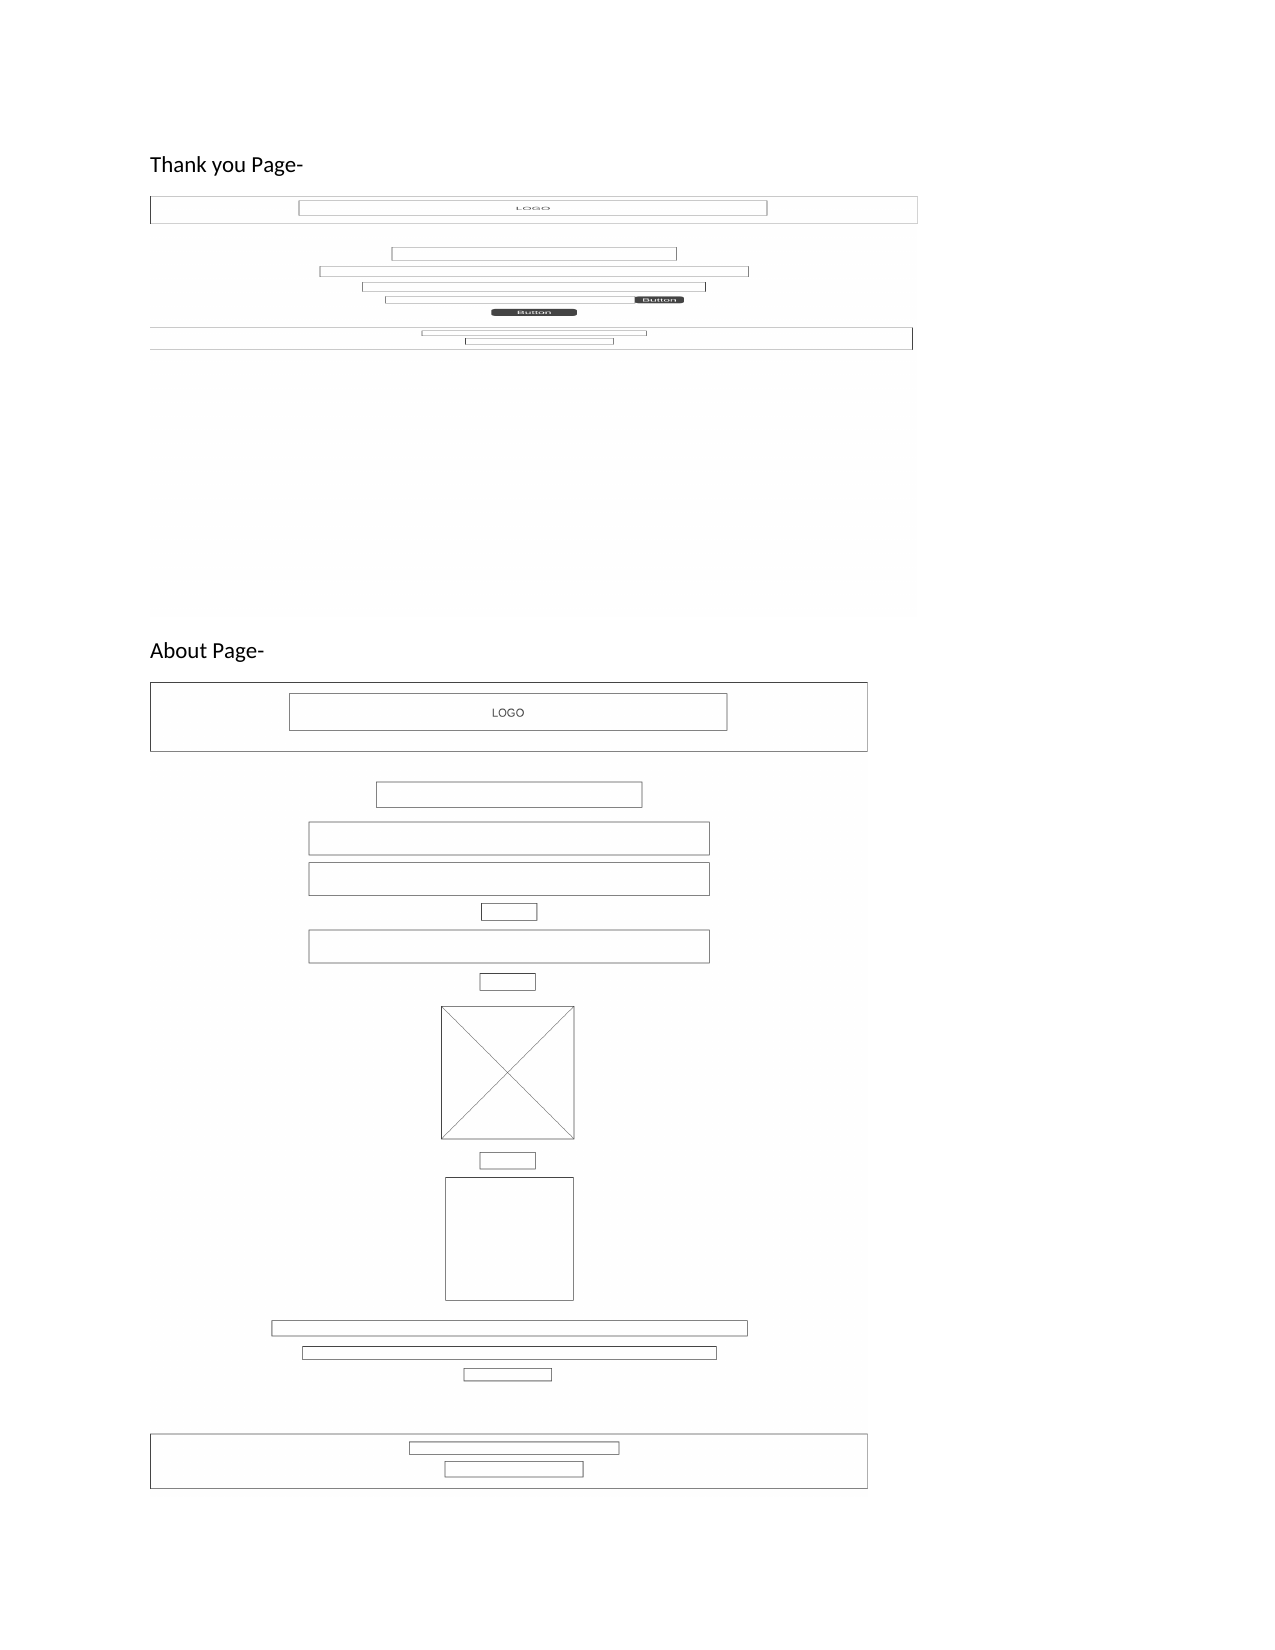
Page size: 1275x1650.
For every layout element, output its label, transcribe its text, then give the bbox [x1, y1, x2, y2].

text Thank you Page- [150, 150, 1125, 178]
picture [150, 196, 918, 617]
picture [150, 682, 868, 1497]
text About Page- [150, 636, 1125, 664]
